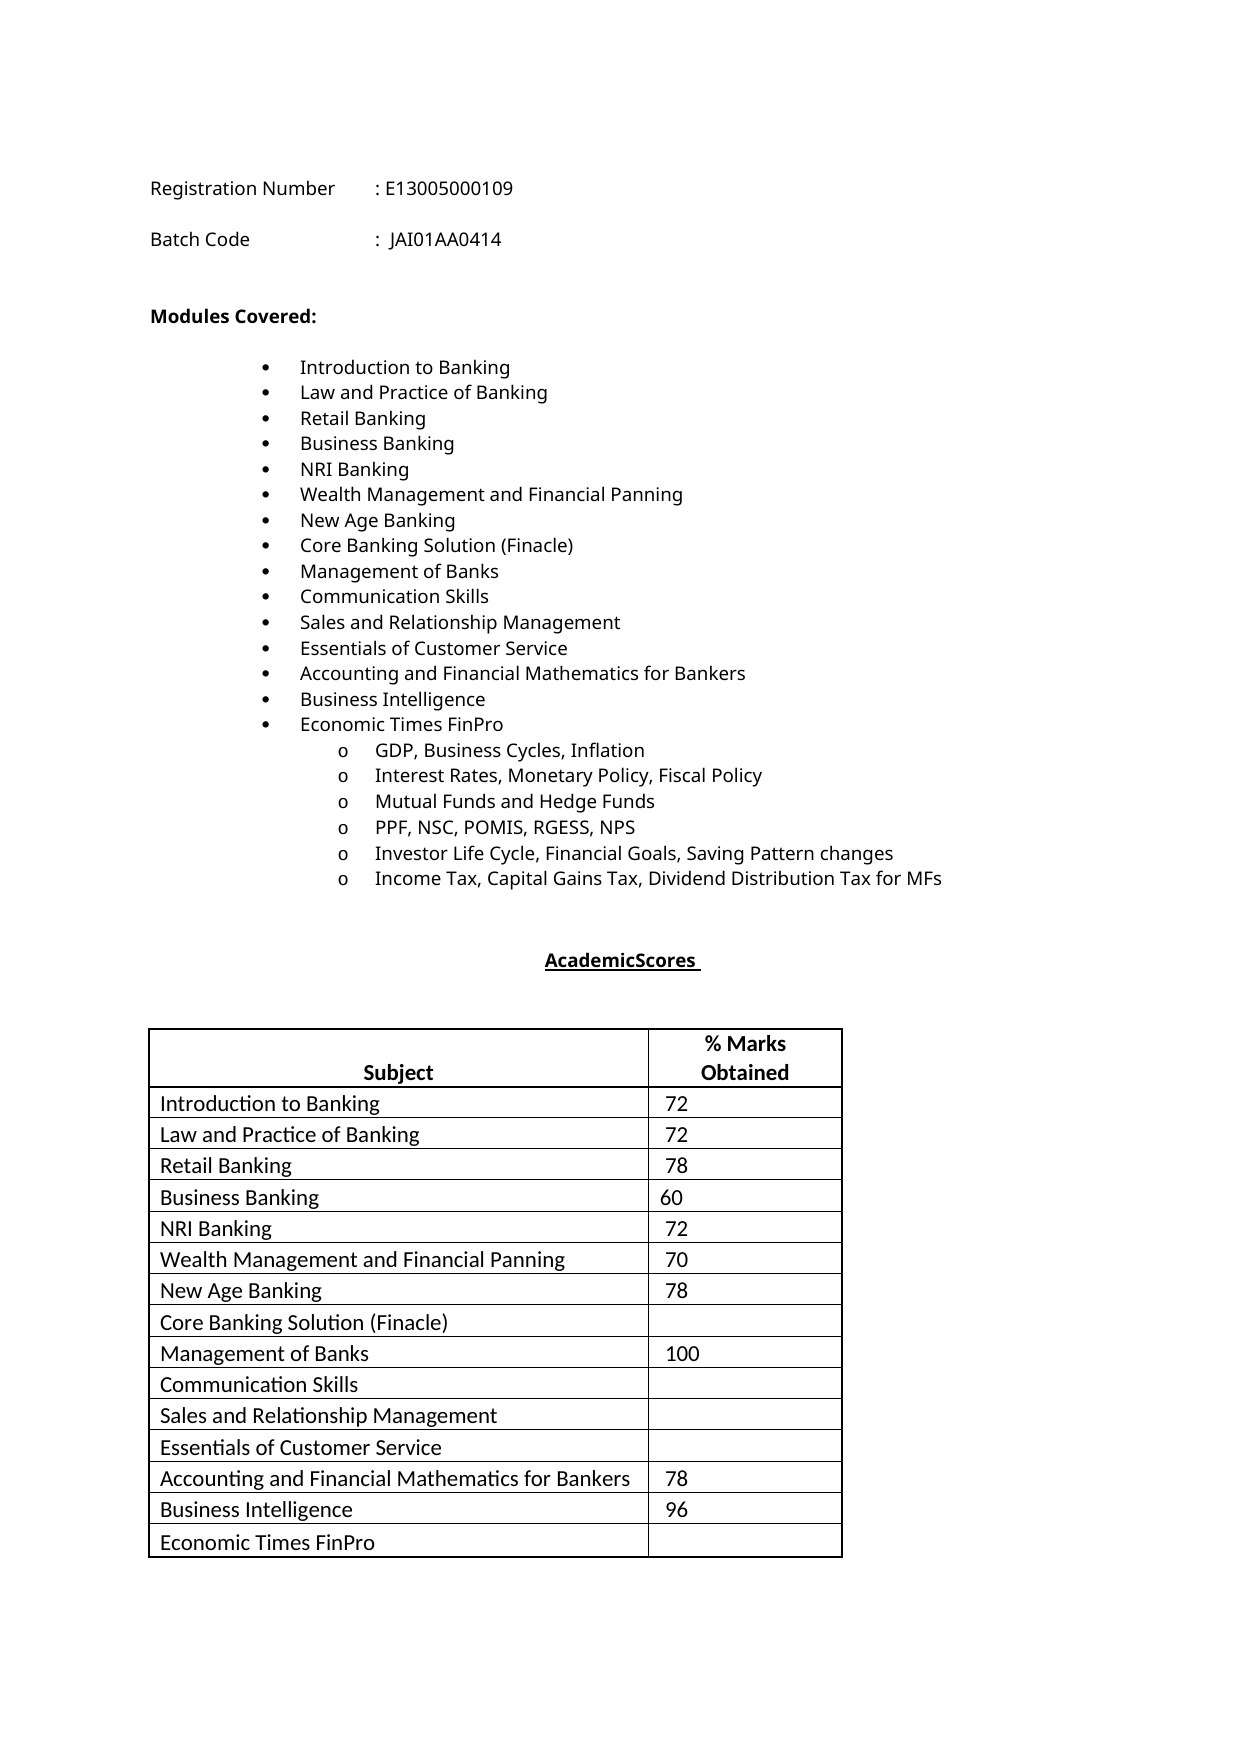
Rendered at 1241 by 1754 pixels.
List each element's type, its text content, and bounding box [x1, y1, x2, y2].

table_cell Core Banking Solution (Finacle) [150, 1305, 648, 1336]
table_cell NRI Banking [150, 1212, 648, 1242]
list PPF, NSC, POMIS, RGESS, NPS [337, 814, 1090, 840]
list Essentials of Customer Service [262, 635, 1090, 660]
table_cell [649, 1524, 841, 1556]
list Introduction to Banking [262, 354, 1090, 380]
table_cell Sales and Relationship Management [150, 1399, 648, 1429]
table_cell [649, 1399, 841, 1429]
table_cell 78 [649, 1274, 841, 1304]
table_cell Communication Skills [150, 1368, 648, 1398]
list Interest Rates, Monetary Policy, Fiscal Policy [337, 763, 1090, 788]
table_cell 70 [649, 1243, 841, 1273]
table_cell [649, 1305, 841, 1336]
list Economic Times FinPro [262, 711, 1090, 737]
table_cell Essentials of Customer Service [150, 1430, 648, 1461]
table_cell 72 [649, 1212, 841, 1242]
table_cell New Age Banking [150, 1274, 648, 1304]
list Investor Life Cycle, Financial Goals, Saving Pattern changes [337, 840, 1090, 866]
list Business Intelligence [262, 686, 1090, 711]
list GDP, Business Cycles, Inflation [337, 737, 1090, 763]
table_cell 100 [649, 1337, 841, 1367]
list Accounting and Financial Mathematics for Bankers [262, 660, 1090, 686]
list Mutual Funds and Hedge Funds [337, 788, 1090, 814]
table_cell Business Banking [150, 1180, 648, 1211]
list Core Banking Solution (Finacle) [262, 533, 1090, 558]
text Batch Code : JAI01AA0414 [150, 227, 1090, 252]
table_cell Law and Practice of Banking [150, 1118, 648, 1148]
list Wealth Management and Financial Panning [262, 482, 1090, 507]
table_cell [649, 1368, 841, 1398]
table_cell Retail Banking [150, 1149, 648, 1179]
list New Age Banking [262, 507, 1090, 533]
table_cell 60 [649, 1180, 841, 1211]
list Sales and Relationship Management [262, 609, 1090, 635]
list Communication Skills [262, 584, 1090, 609]
list Law and Practice of Banking [262, 380, 1090, 405]
table_cell 78 [649, 1462, 841, 1492]
list Business Banking [262, 431, 1090, 456]
table_cell 72 [649, 1088, 841, 1117]
table_cell Economic Times FinPro [150, 1524, 648, 1556]
list Management of Banks [262, 558, 1090, 584]
table_header % Marks Obtained [649, 1030, 841, 1086]
text Modules Covered: [150, 303, 1090, 329]
table_cell 78 [649, 1149, 841, 1179]
table_header Subject [150, 1030, 648, 1086]
table_cell Management of Banks [150, 1337, 648, 1367]
table_cell Wealth Management and Financial Panning [150, 1243, 648, 1273]
table_cell Introduction to Banking [150, 1088, 648, 1117]
table_cell 96 [649, 1493, 841, 1523]
table_cell [649, 1430, 841, 1461]
list Income Tax, Capital Gains Tax, Dividend Distribution Tax for MFs [337, 866, 1090, 891]
text AcademicScores [150, 948, 1090, 973]
table_cell Business Intelligence [150, 1493, 648, 1523]
list NRI Banking [262, 456, 1090, 482]
text Registration Number : E13005000109 [150, 176, 1090, 201]
table_cell 72 [649, 1118, 841, 1148]
table_cell Accounting and Financial Mathematics for Bankers [150, 1462, 648, 1492]
list Retail Banking [262, 405, 1090, 431]
